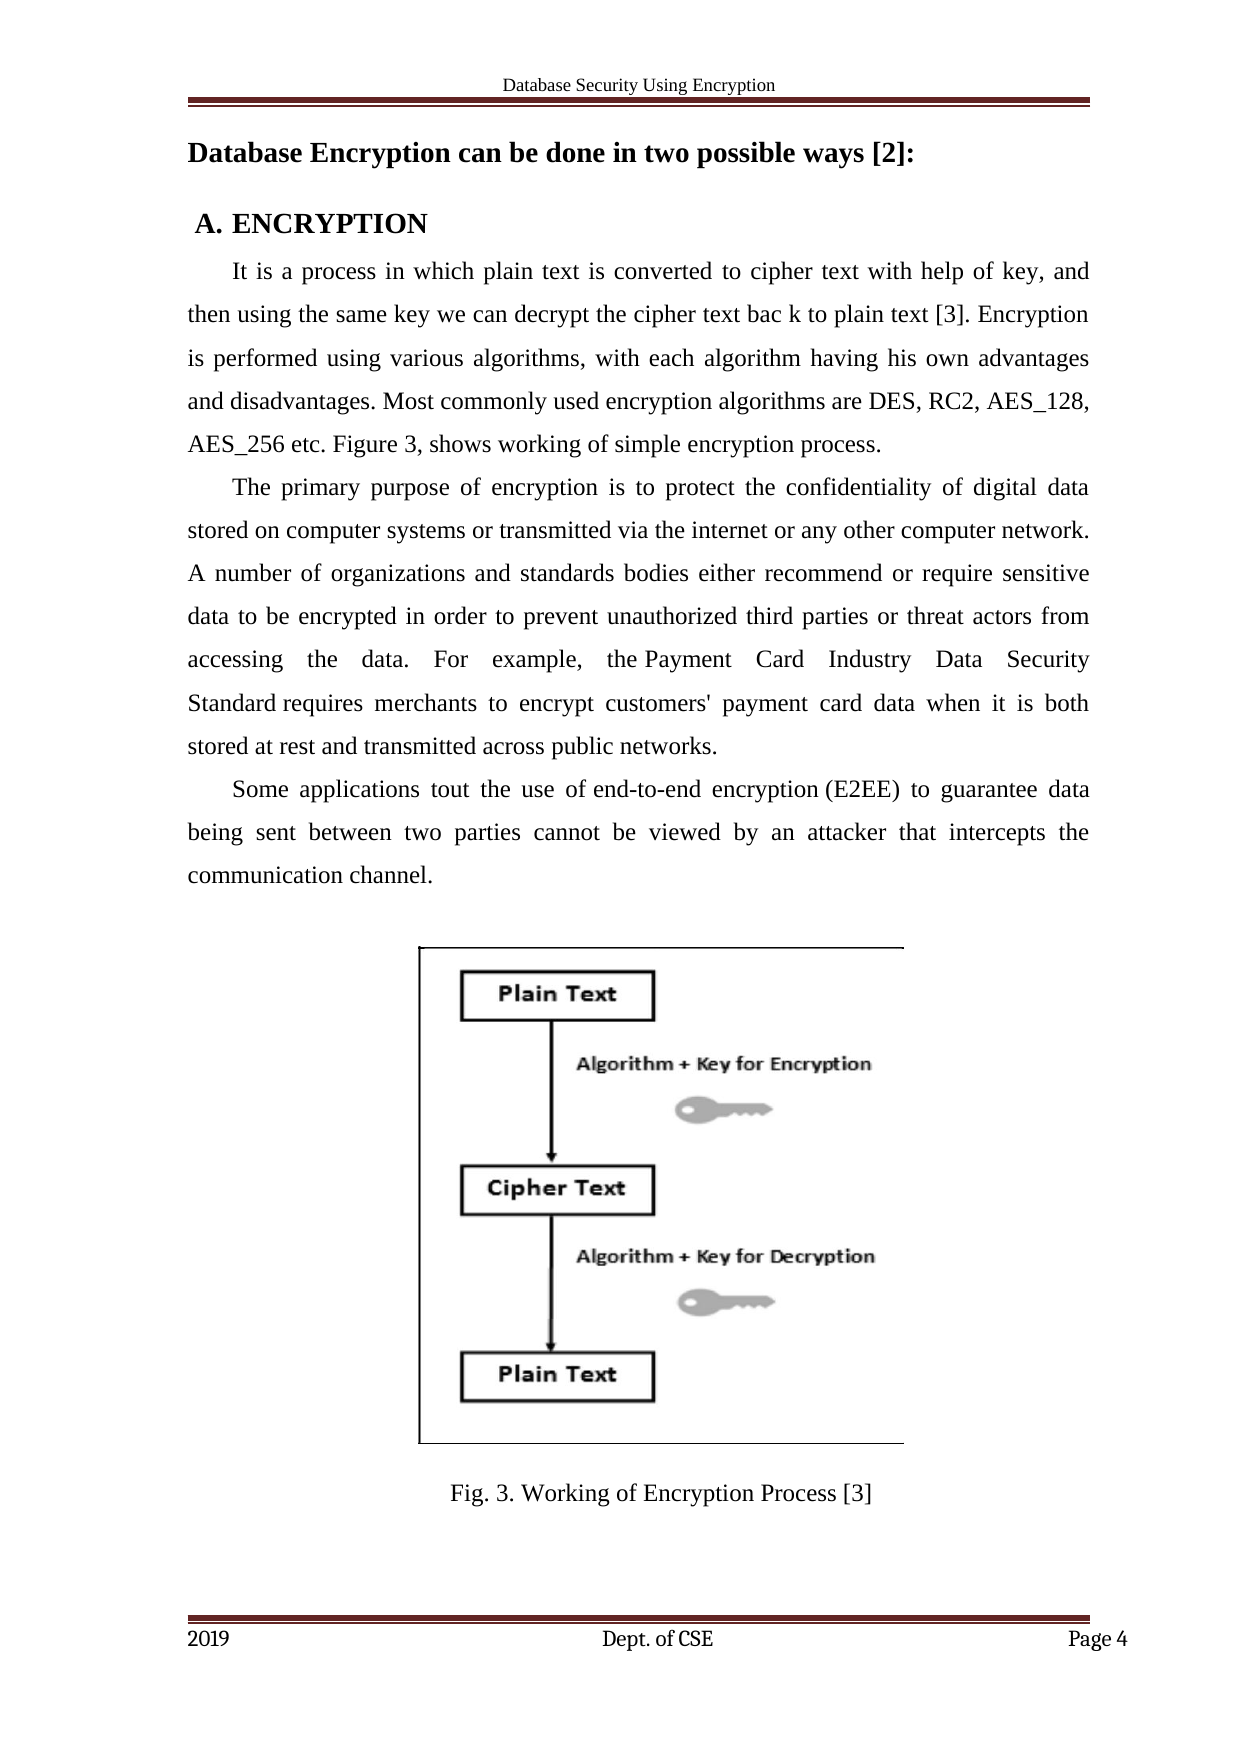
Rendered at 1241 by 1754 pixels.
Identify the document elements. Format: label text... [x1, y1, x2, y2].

list Some applications tout the use of end-to-end encryption (E2EE) to guarantee data being sent between two parties cannot be viewed by an attacker that intercepts the communication channel. [187, 774, 1090, 823]
picture [418, 946, 904, 1444]
text Database Encryption can be done in two possible ways [2]: [187, 135, 1090, 168]
list ENCRYPTION [194, 206, 1090, 240]
list The primary purpose of encryption is to protect the confidentiality of digital data stored on computer systems or transmitted via the internet or any other computer network. A number of organizations and standards bodies either recommend or require sensitive data to be encrypted in order to prevent unauthorized third parties or threat actors from accessing the data. For example, the Payment Card Industry Data Security Standard requires merchants to encrypt customers' payment card data when it is both stored at rest and transmitted across public networks. [187, 581, 1090, 759]
text Fig. 3. Working of Encryption Process [3] [412, 1478, 1090, 1507]
list The primary purpose of encryption is to protect the confidentiality of digital data stored on computer systems or transmitted via the internet or any other computer network. A number of organizations and standards bodies either recommend or require sensitive data to be encrypted in order to prevent unauthorized third parties or threat actors from accessing the data. For example, the Payment Card Industry Data Security Standard requires merchants to encrypt customers' payment card data when it is both stored at rest and transmitted across public networks. [187, 472, 1090, 580]
list Some applications tout the use of end-to-end encryption (E2EE) to guarantee data being sent between two parties cannot be viewed by an attacker that intercepts the communication channel. [187, 824, 1090, 889]
list It is a process in which plain text is converted to cipher text with help of key, and then using the same key we can decrypt the cipher text bac k to plain text [3]. Encryption is performed using various algorithms, with each algorithm having his own advantages and disadvantages. Most commonly used encryption algorithms are DES, RC2, AES_128, AES_256 etc. Figure 3, shows working of simple encryption process. [187, 256, 1090, 458]
